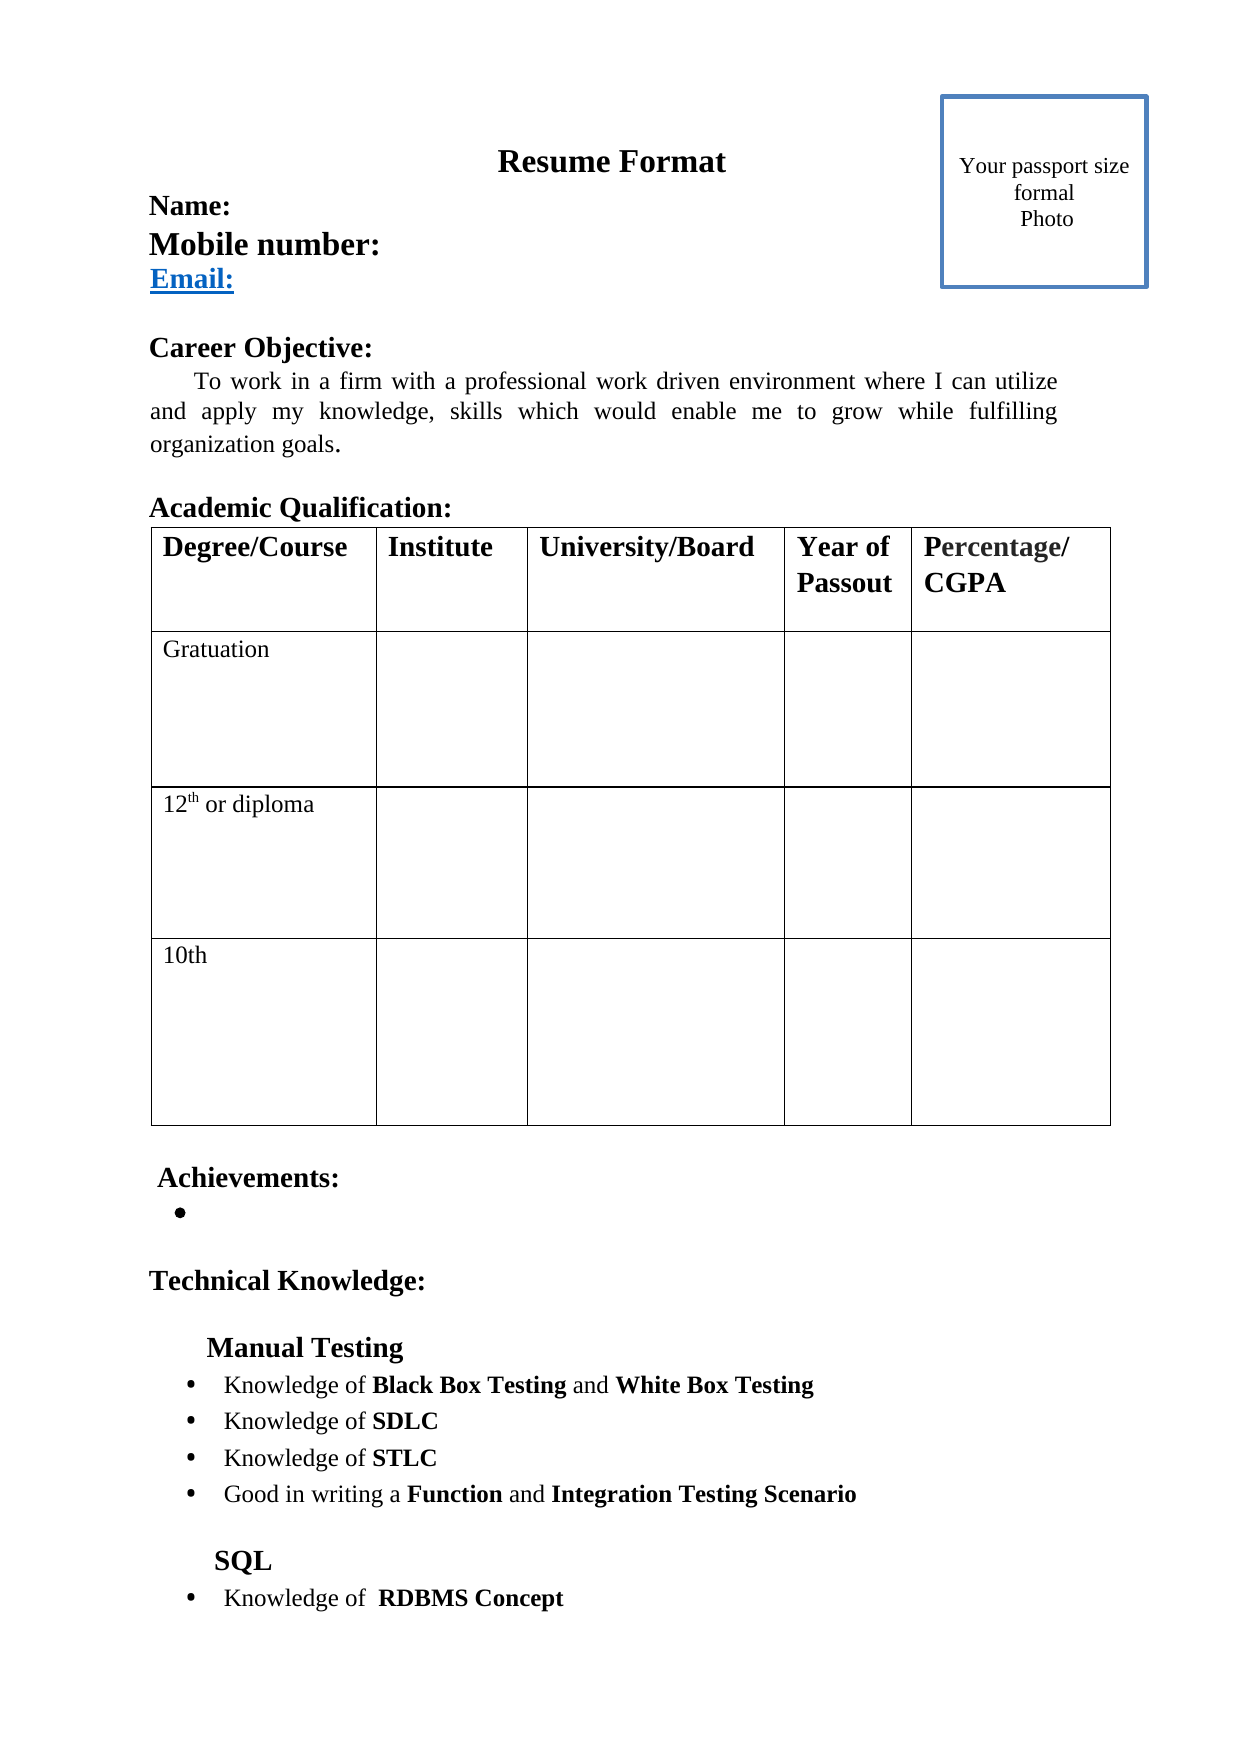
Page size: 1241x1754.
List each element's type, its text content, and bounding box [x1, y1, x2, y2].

table_cell 10th [152, 939, 376, 1124]
table_cell [528, 632, 784, 786]
table_header University/Board [528, 528, 784, 631]
table_header Percentage/ CGPA [912, 528, 1110, 631]
table_cell [912, 939, 1110, 1124]
table_cell [785, 939, 911, 1124]
table_header Institute [377, 528, 527, 631]
text To work in a firm with a professional work driven environment where I can utilize and apply my knowledge, skills which would enable me to grow while fulfilling organization goals. [150, 366, 1059, 459]
list Knowledge of RDBMS Concept [186, 1579, 1123, 1613]
subtitle Academic Qualification: [148, 490, 1123, 524]
table_header Degree/Course [152, 528, 376, 631]
table_cell [912, 632, 1110, 786]
table_cell [377, 632, 527, 786]
table_cell [785, 632, 911, 786]
table_header Year of Passout [785, 528, 911, 631]
table_cell [528, 939, 784, 1124]
table_cell 12th or diploma [152, 788, 376, 938]
subtitle Technical Knowledge: Manual Testing [148, 1230, 428, 1364]
subtitle Name: [148, 188, 418, 221]
text Email: [150, 262, 1123, 296]
table_cell [912, 788, 1110, 938]
subtitle Mobile number: [148, 224, 940, 262]
subtitle Career Objective: [148, 330, 1123, 363]
table_cell [785, 788, 911, 938]
table_cell [528, 788, 784, 938]
table_cell Gratuation [152, 632, 376, 786]
list Knowledge of STLC [186, 1439, 1123, 1473]
table_cell [377, 939, 527, 1124]
list Good in writing a Function and Integration Testing Scenario [186, 1476, 1123, 1510]
table_cell [377, 788, 527, 938]
text Resume Format [100, 142, 940, 180]
list Knowledge of Black Box Testing and White Box Testing [186, 1367, 1123, 1401]
list Knowledge of SDLC [186, 1403, 1123, 1437]
subtitle SQL [214, 1543, 1123, 1576]
text Achievements: [157, 1161, 1123, 1194]
